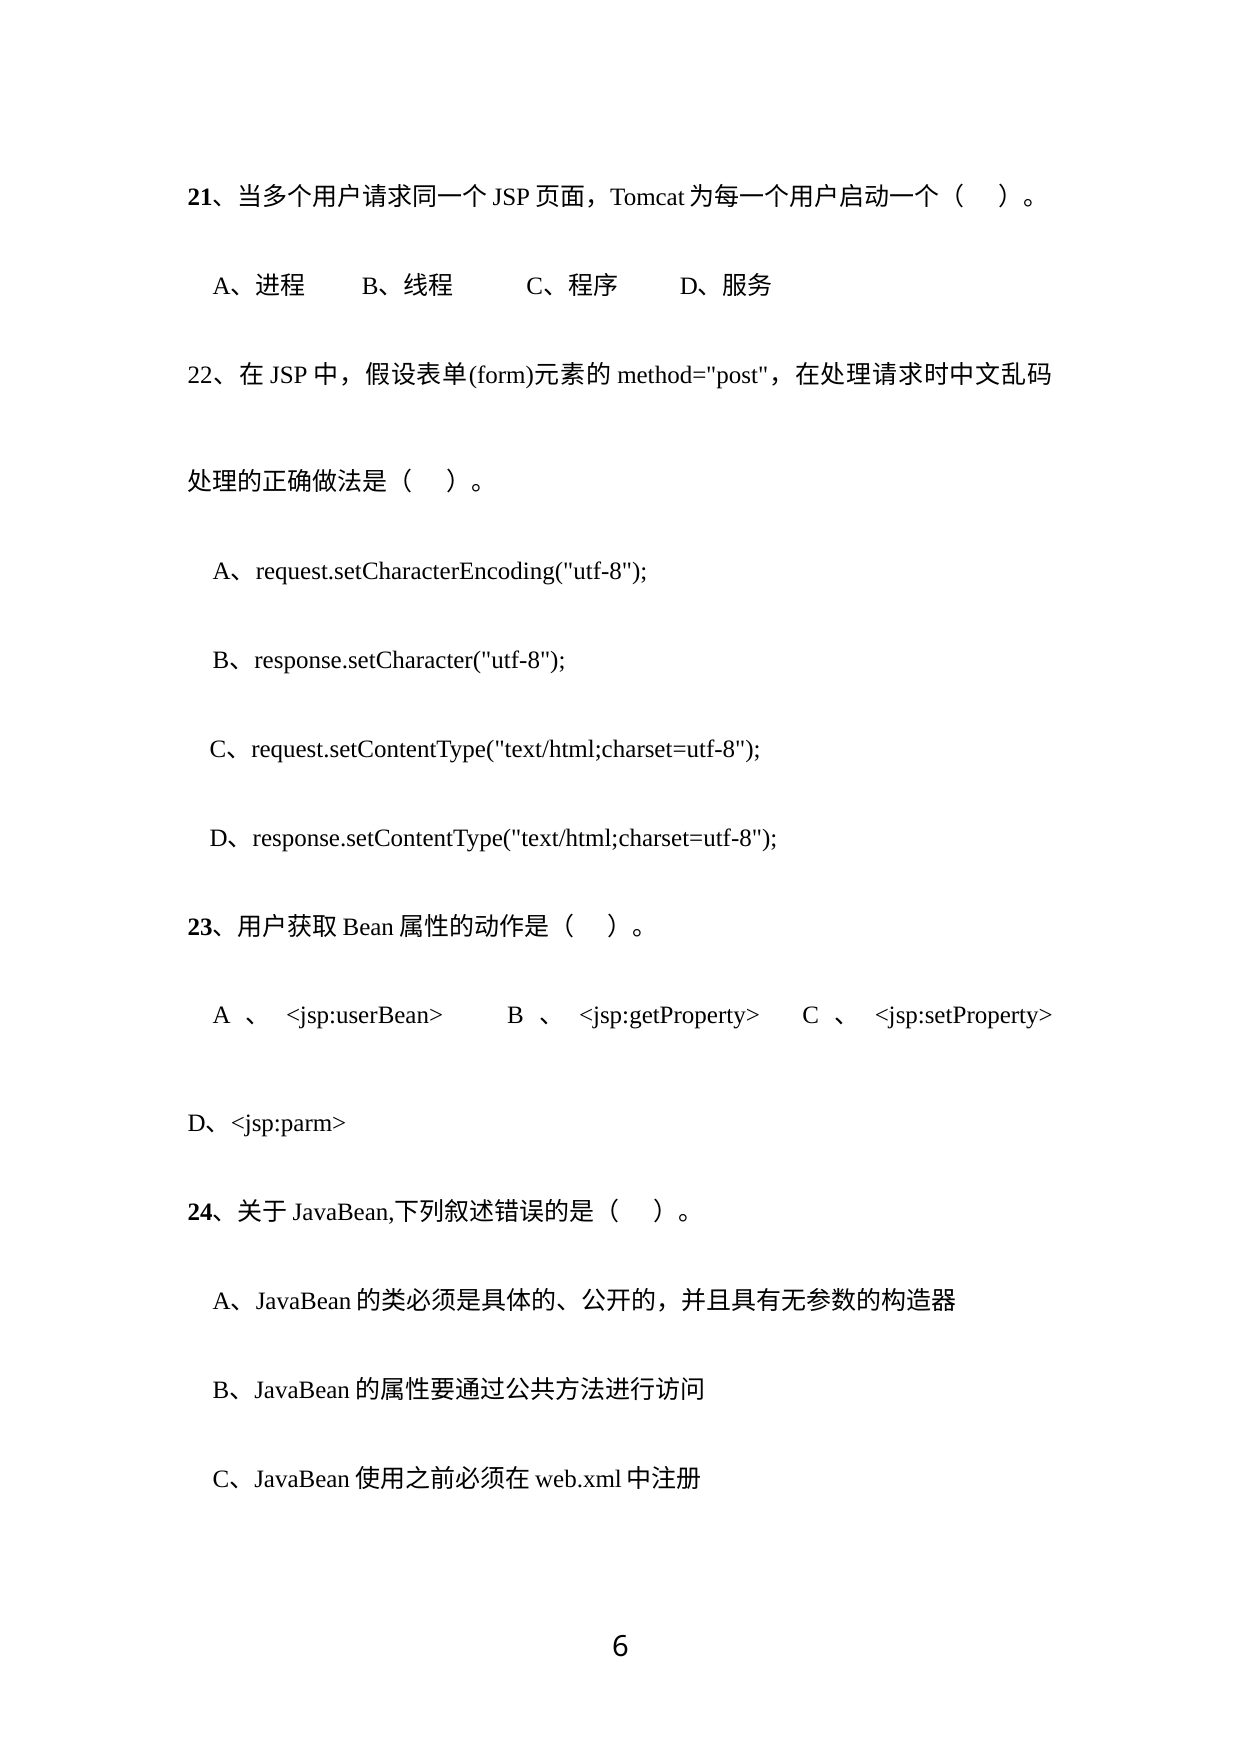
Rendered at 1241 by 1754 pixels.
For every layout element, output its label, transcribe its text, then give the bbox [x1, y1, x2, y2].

text D、response.setContentType("text/html;charset=utf-8"); [209, 803, 1053, 868]
text A、request.setCharacterEncoding("utf-8"); [187, 536, 1053, 601]
text 23、用户获取Bean属性的动作是（ ）。 [187, 892, 1053, 957]
text B、response.setCharacter("utf-8"); [187, 625, 1053, 690]
text A、进程 B、线程 C、程序 D、服务 [187, 251, 1053, 316]
text B、JavaBean的属性要通过公共方法进行访问 [187, 1355, 1053, 1420]
text C、request.setContentType("text/html;charset=utf-8"); [209, 714, 1053, 779]
text 21、当多个用户请求同一个JSP页面，Tomcat为每一个用户启动一个（ ）。 [187, 162, 1053, 227]
text A、JavaBean的类必须是具体的、公开的，并且具有无参数的构造器 [187, 1266, 1053, 1331]
text A、<jsp:userBean> B、<jsp:getProperty> C、<jsp:setProperty> D、<jsp:parm> [187, 981, 1053, 1153]
text C、JavaBean使用之前必须在web.xml中注册 [187, 1444, 1053, 1509]
text 22、在JSP中，假设表单(form)元素的method="post"，在处理请求时中文乱码处理的正确做法是（ ）。 [187, 340, 1053, 512]
text 24、关于JavaBean,下列叙述错误的是（ ）。 [187, 1177, 1053, 1242]
